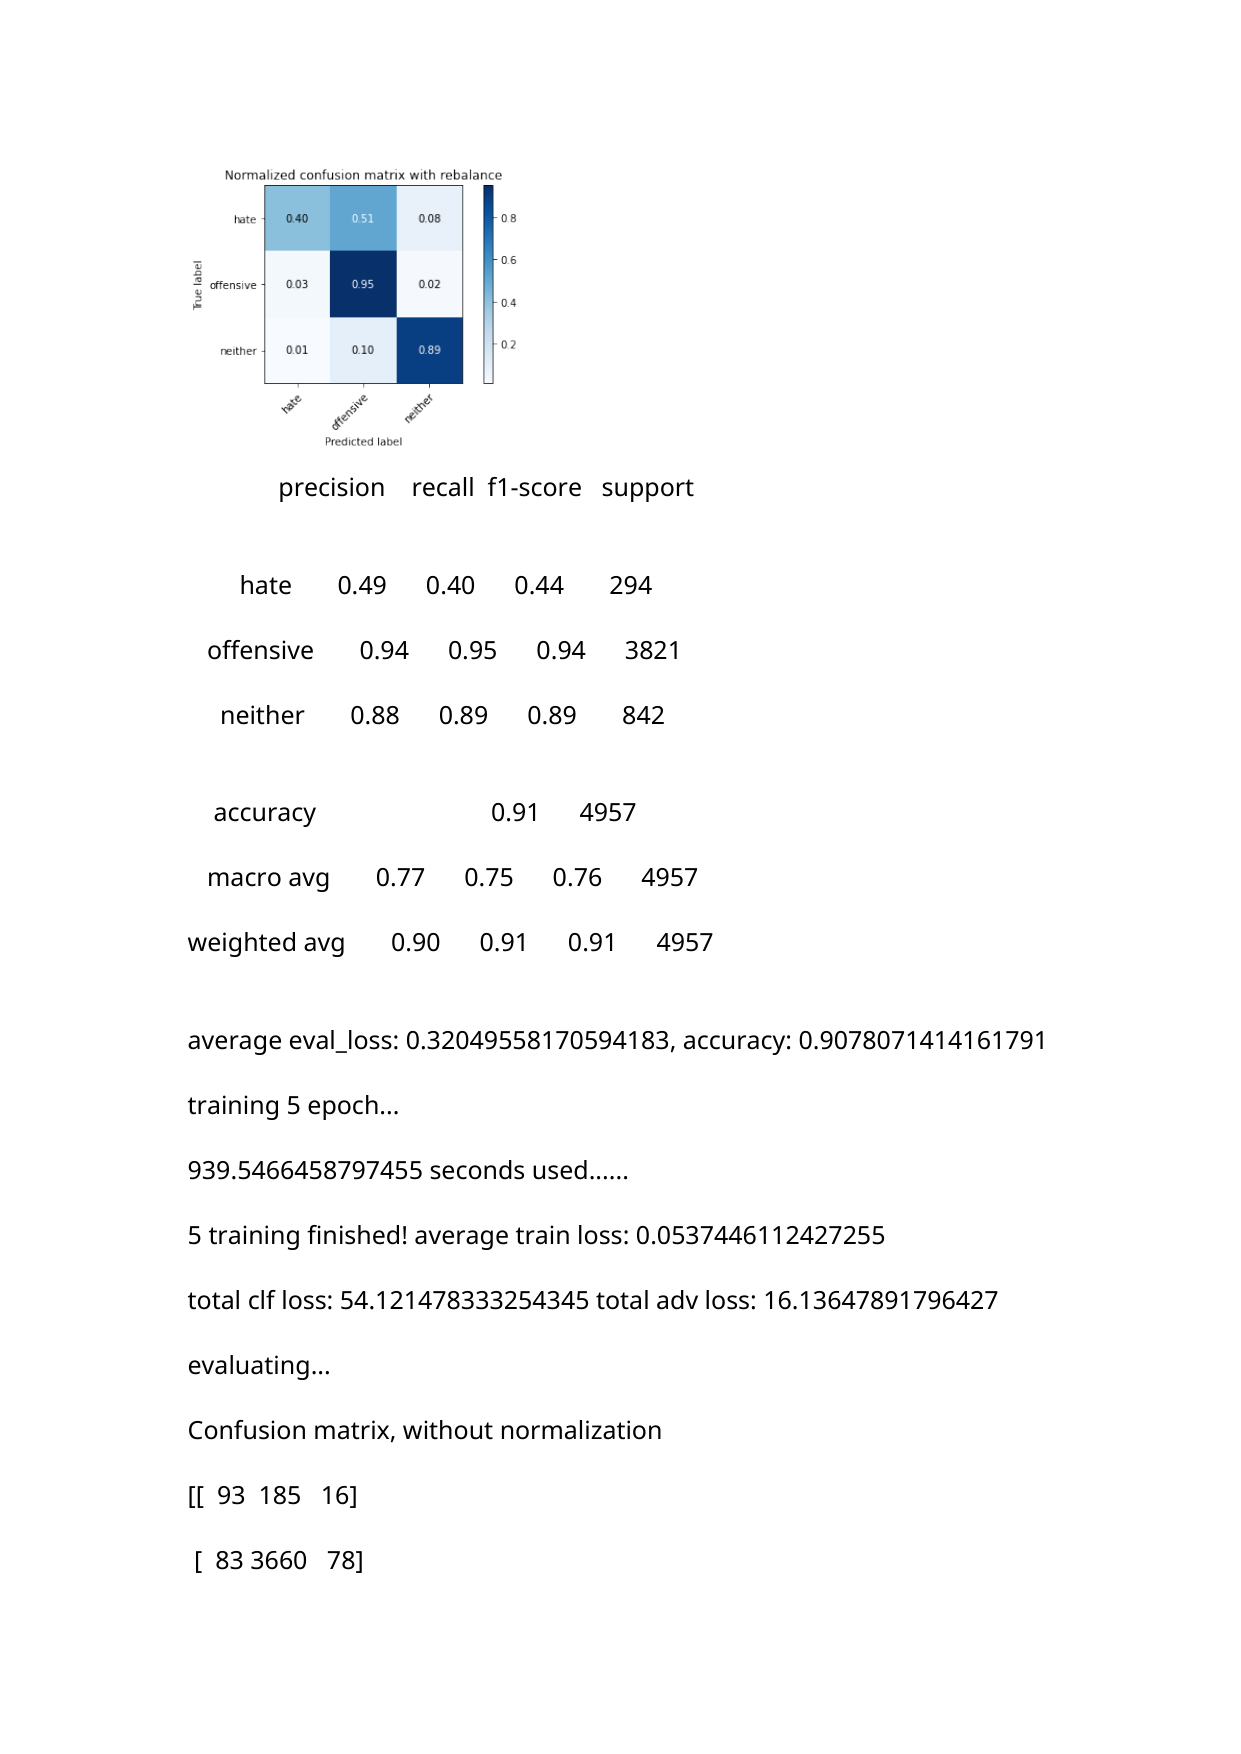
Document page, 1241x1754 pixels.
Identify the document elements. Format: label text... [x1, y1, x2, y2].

text weighted avg 0.90 0.91 0.91 4957 [187, 909, 1053, 974]
text total clf loss: 54.121478333254345 total adv loss: 16.13647891796427 [187, 1267, 1053, 1332]
text [[ 93 185 16] [187, 1462, 1053, 1527]
text average eval_loss: 0.32049558170594183, accuracy: 0.9078071414161791 [187, 1007, 1053, 1072]
text macro avg 0.77 0.75 0.76 4957 [187, 844, 1053, 909]
text Confusion matrix, without normalization [187, 1397, 1053, 1462]
text evaluating... [187, 1332, 1053, 1397]
text training 5 epoch... [187, 1072, 1053, 1137]
picture [187, 162, 524, 454]
text [ 83 3660 78] [187, 1527, 1053, 1592]
text offensive 0.94 0.95 0.94 3821 [187, 617, 1053, 682]
text 5 training finished! average train loss: 0.0537446112427255 [187, 1202, 1053, 1267]
text 939.5466458797455 seconds used...... [187, 1137, 1053, 1202]
text hate 0.49 0.40 0.44 294 [187, 552, 1053, 617]
text accuracy 0.91 4957 [187, 779, 1053, 844]
text neither 0.88 0.89 0.89 842 [187, 682, 1053, 747]
text precision recall f1-score support [187, 454, 1053, 519]
